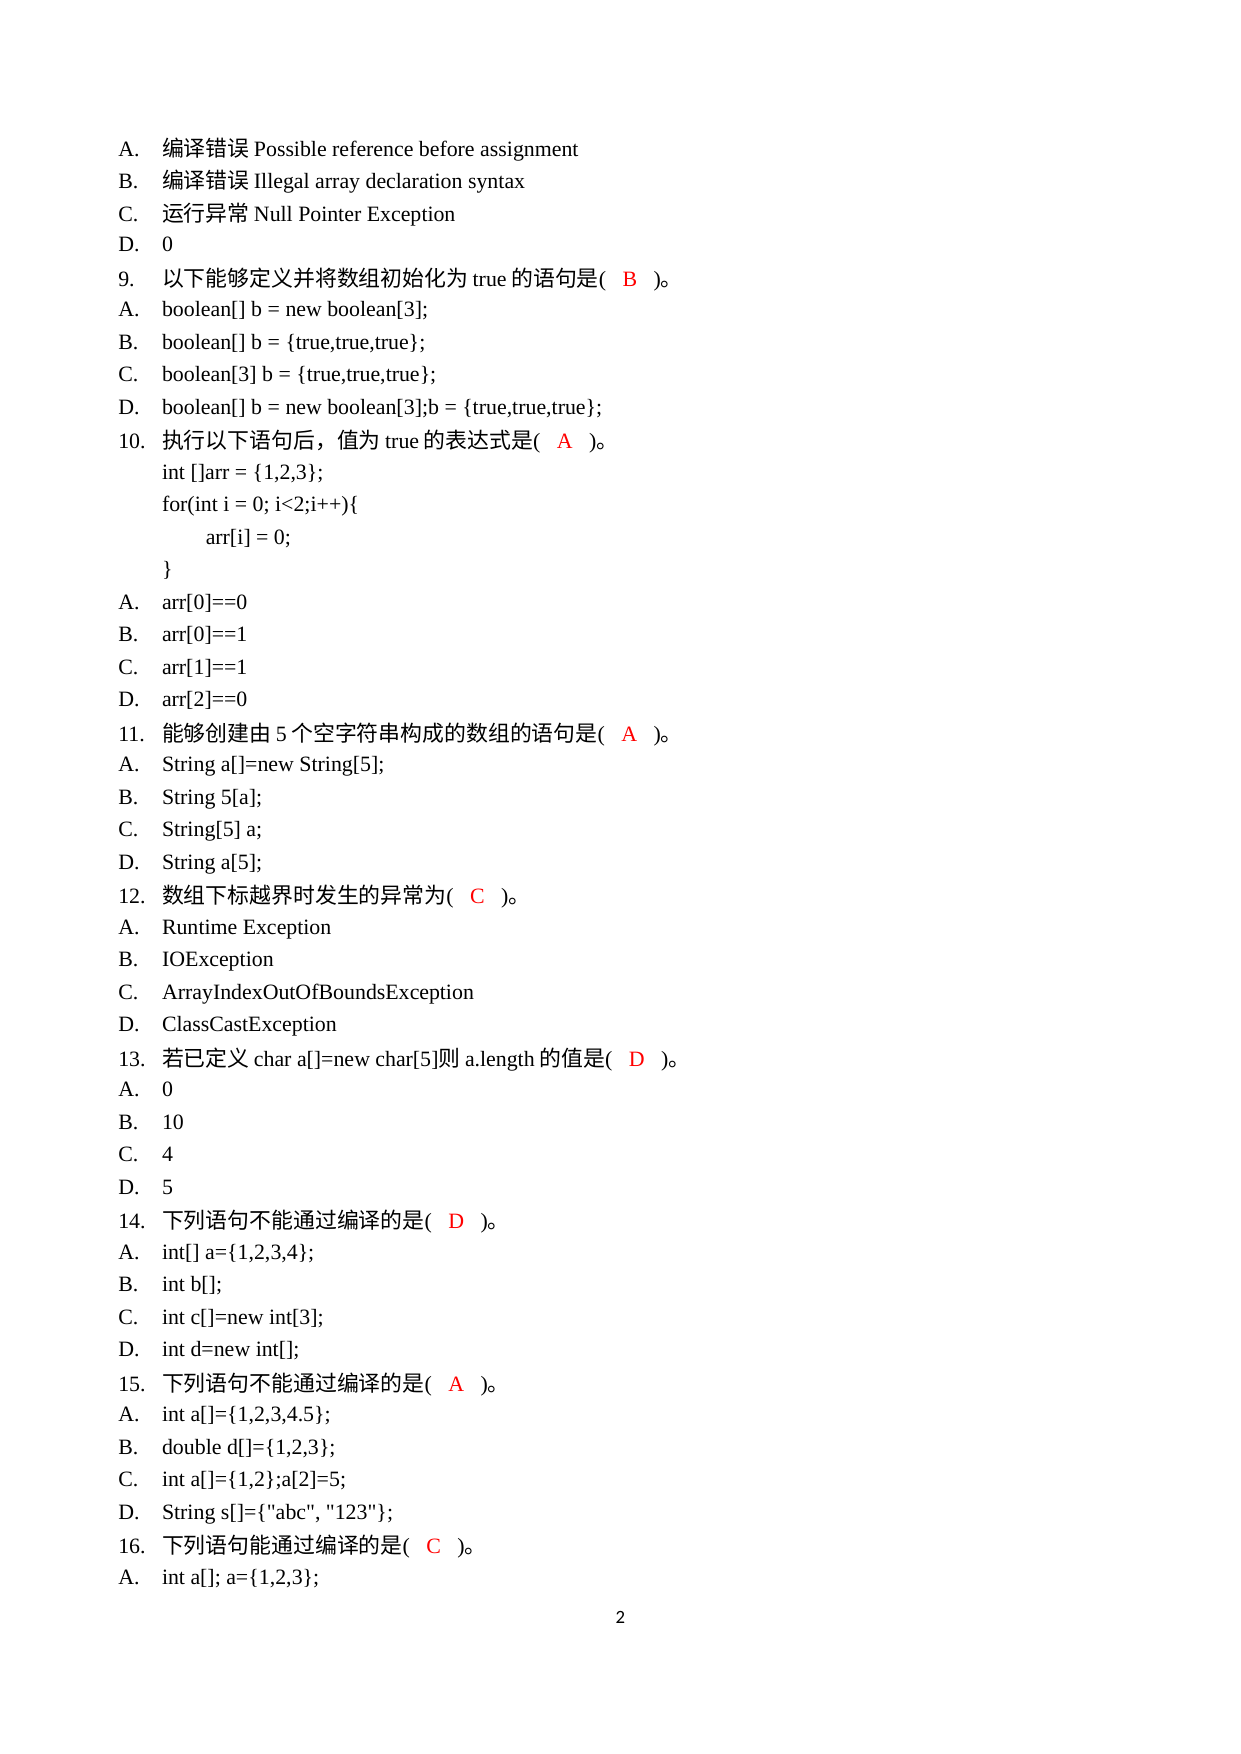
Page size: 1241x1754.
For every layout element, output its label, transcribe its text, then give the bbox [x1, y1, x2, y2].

list 运行异常Null Pointer Exception [118, 195, 1122, 228]
list String 5[a]; [118, 780, 1122, 813]
list arr[1]==1 [118, 650, 1122, 683]
list String a[]=new String[5]; [118, 748, 1122, 780]
list int c[]=new int[3]; [118, 1300, 1122, 1333]
list boolean[] b = new boolean[3]; [118, 293, 1122, 325]
list ArrayIndexOutOfBoundsException [118, 975, 1122, 1008]
list 5 [118, 1170, 1122, 1203]
list Runtime Exception [118, 910, 1122, 943]
list 若已定义char a[]=new char[5]则a.length的值是( D )。 [118, 1040, 1122, 1073]
list int[] a={1,2,3,4}; [118, 1235, 1122, 1268]
list boolean[3] b = {true,true,true}; [118, 358, 1122, 390]
text for(int i = 0; i<2;i++){ [162, 488, 1122, 520]
list int a[]; a={1,2,3}; [118, 1560, 1122, 1593]
list 下列语句不能通过编译的是( A )。 [118, 1365, 1122, 1398]
list 执行以下语句后，值为true的表达式是( A )。 [118, 423, 1122, 455]
list 10 [118, 1105, 1122, 1138]
list arr[0]==0 [118, 585, 1122, 618]
text int []arr = {1,2,3}; [162, 455, 1122, 488]
list String a[5]; [118, 845, 1122, 878]
list 编译错误Possible reference before assignment [118, 130, 1122, 163]
list 0 [118, 228, 1122, 260]
list ClassCastException [118, 1008, 1122, 1040]
list 编译错误Illegal array declaration syntax [118, 163, 1122, 195]
list 以下能够定义并将数组初始化为true的语句是( B )。 [118, 260, 1122, 293]
list arr[0]==1 [118, 618, 1122, 650]
list int d=new int[]; [118, 1333, 1122, 1365]
list 0 [118, 1073, 1122, 1105]
list 下列语句能通过编译的是( C )。 [118, 1528, 1122, 1560]
list boolean[] b = {true,true,true}; [118, 325, 1122, 358]
list int a[]={1,2,3,4.5}; [118, 1398, 1122, 1430]
text } [162, 553, 1122, 585]
list 下列语句不能通过编译的是( D )。 [118, 1203, 1122, 1235]
text arr[i] = 0; [162, 520, 1122, 553]
list IOException [118, 943, 1122, 975]
list arr[2]==0 [118, 683, 1122, 715]
list 数组下标越界时发生的异常为( C )。 [118, 878, 1122, 910]
list 4 [118, 1138, 1122, 1170]
list String[5] a; [118, 813, 1122, 845]
list 能够创建由5个空字符串构成的数组的语句是( A )。 [118, 715, 1122, 748]
list boolean[] b = new boolean[3];b = {true,true,true}; [118, 390, 1122, 423]
list String s[]={"abc", "123"}; [118, 1495, 1122, 1528]
list int b[]; [118, 1268, 1122, 1300]
list double d[]={1,2,3}; [118, 1430, 1122, 1463]
list int a[]={1,2};a[2]=5; [118, 1463, 1122, 1495]
